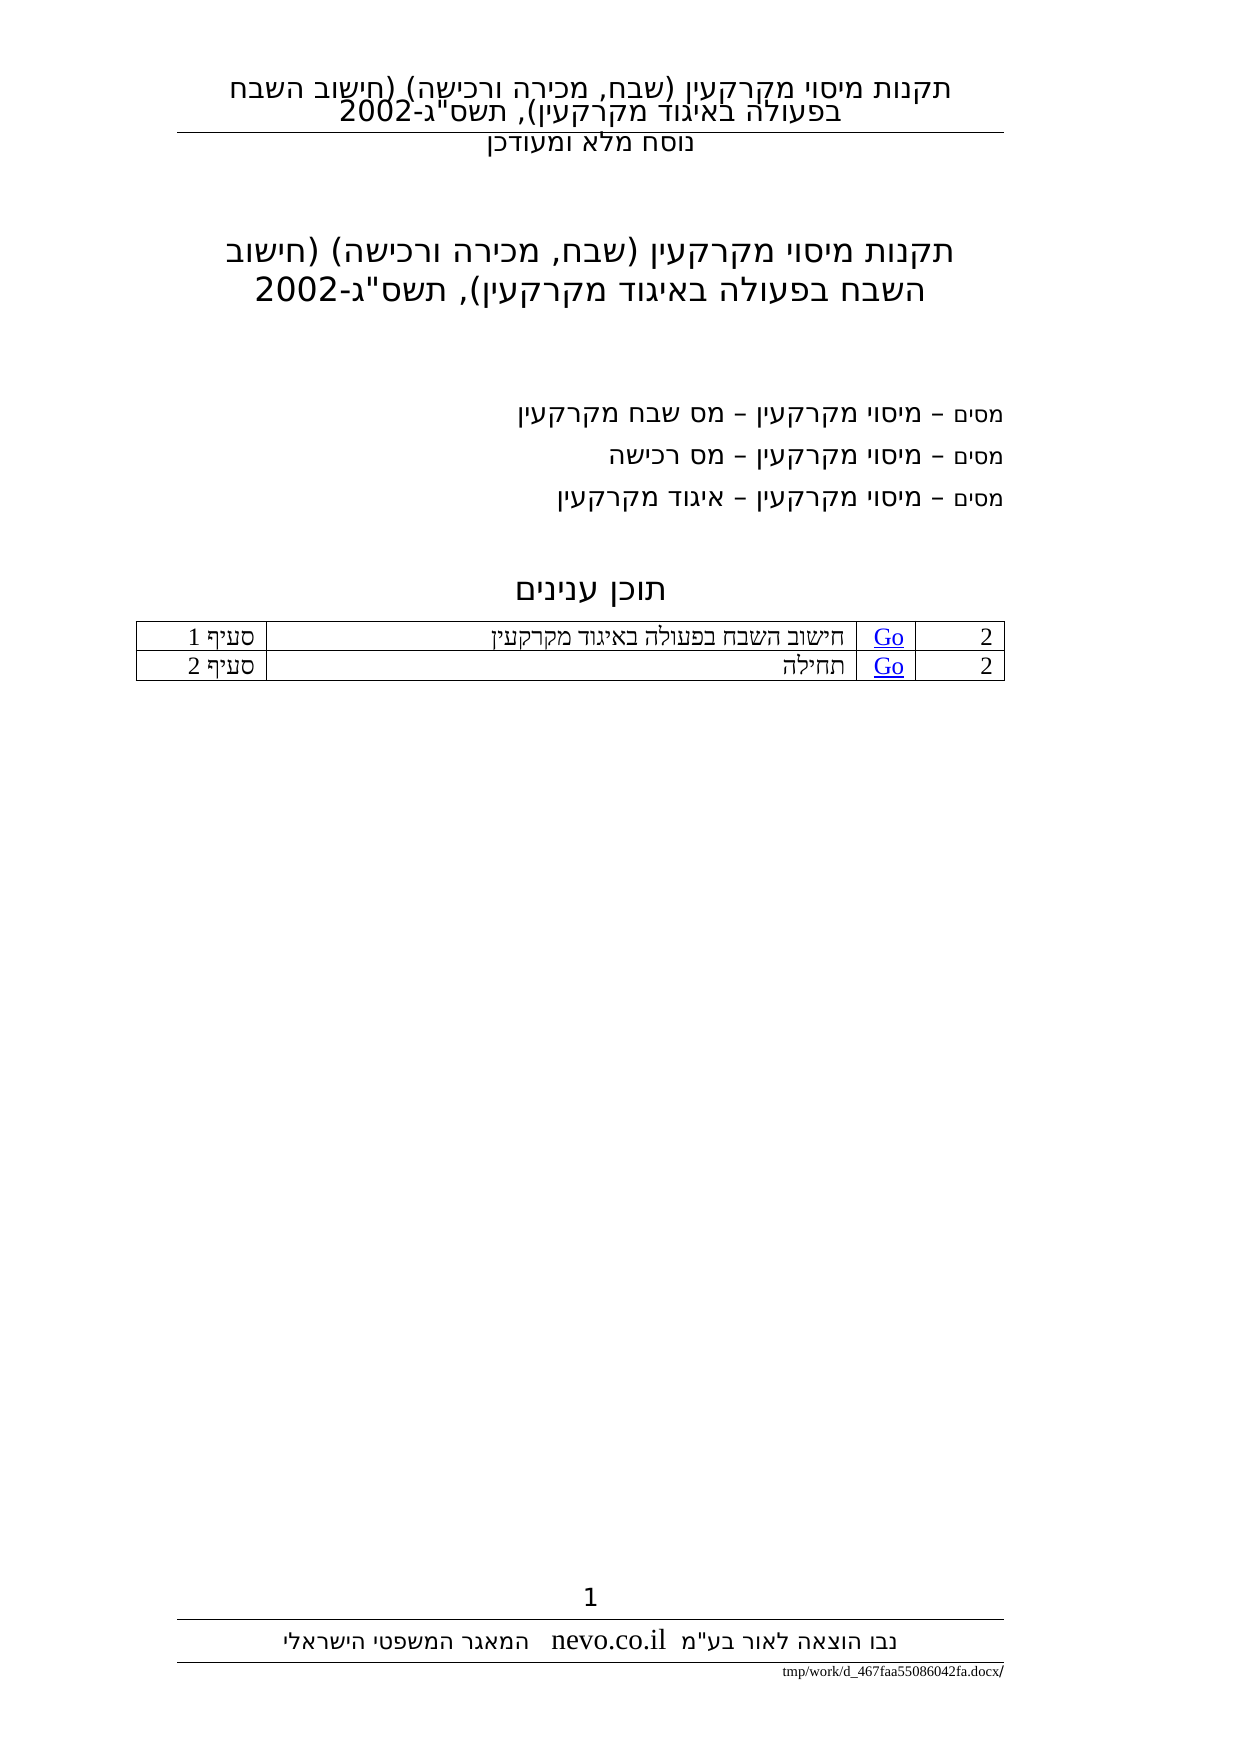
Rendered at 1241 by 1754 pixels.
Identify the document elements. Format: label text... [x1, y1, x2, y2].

table_header 2 [916, 622, 1004, 650]
table_cell 2 [916, 651, 1004, 680]
table_cell Go [857, 651, 915, 680]
table_cell תחילה [267, 651, 856, 680]
text מסים – מיסוי מקרקעין – מס רכישה [59, 440, 1004, 471]
text מסים – מיסוי מקרקעין – מס שבח מקרקעין [59, 398, 1004, 429]
text מסים – מיסוי מקרקעין – איגוד מקרקעין [59, 482, 1004, 513]
text תוכן ענינים [177, 569, 1004, 608]
table_cell סעיף 2 [137, 651, 266, 680]
table_header סעיף 1 [137, 622, 266, 650]
text תקנות מיסוי מקרקעין (שבח, מכירה ורכישה) (חישוב השבח בפעולה באיגוד מקרקעין), תשס"ג-2002 [177, 231, 1004, 309]
table_header חישוב השבח בפעולה באיגוד מקרקעין [267, 622, 856, 650]
table_header Go [857, 622, 915, 650]
